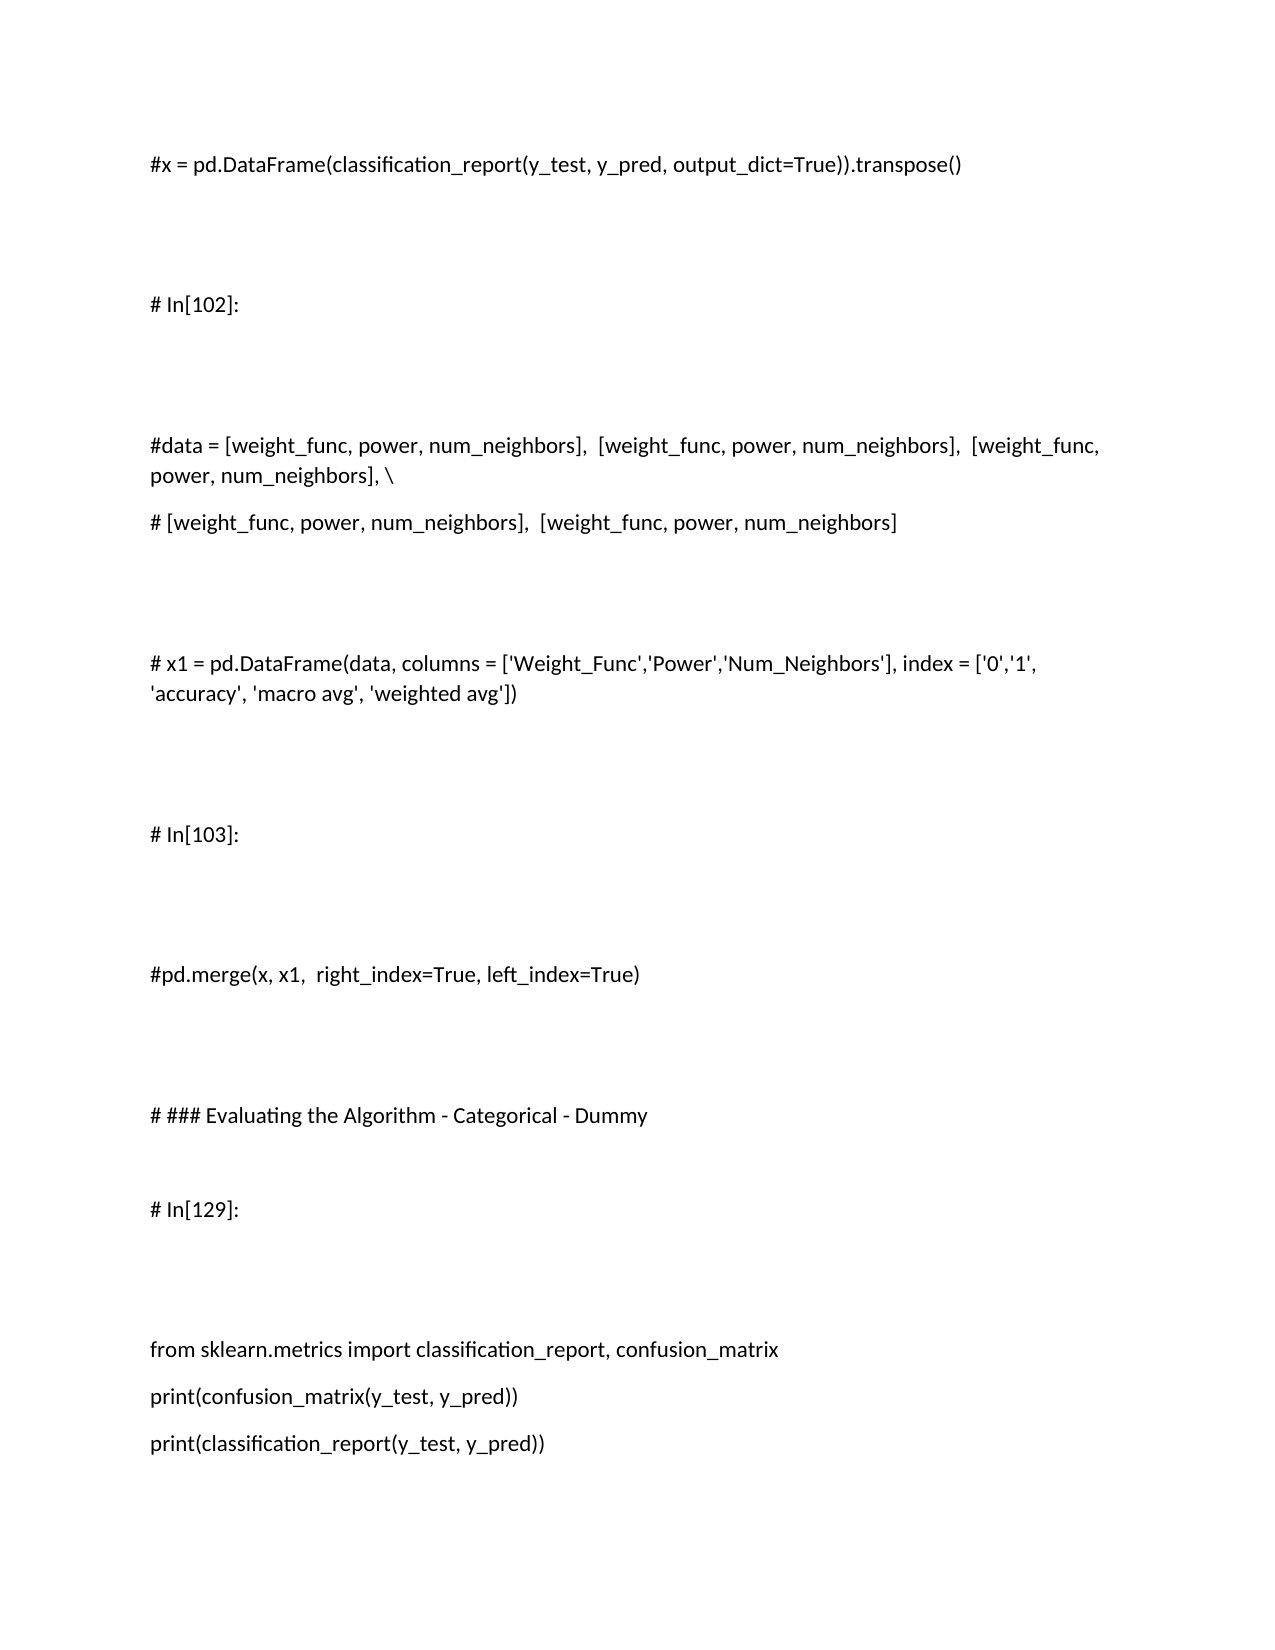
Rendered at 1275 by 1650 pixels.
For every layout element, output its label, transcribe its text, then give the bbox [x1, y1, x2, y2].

text # In[103]: [150, 820, 1125, 848]
text #x = pd.DataFrame(classification_report(y_test, y_pred, output_dict=True)).transpose() [150, 150, 1125, 178]
text print(confusion_matrix(y_test, y_pred)) [150, 1382, 1125, 1410]
text # x1 = pd.DataFrame(data, columns = ['Weight_Func','Power','Num_Neighbors'], index = ['0','1', 'accuracy', 'macro avg', 'weighted avg']) [150, 649, 1125, 707]
text #data = [weight_func, power, num_neighbors], [weight_func, power, num_neighbors], [weight_func, power, num_neighbors], \ [150, 431, 1125, 489]
text print(classification_report(y_test, y_pred)) [150, 1429, 1125, 1457]
text # In[129]: [150, 1195, 1125, 1223]
text # In[102]: [150, 291, 1125, 319]
text from sklearn.metrics import classification_report, confusion_matrix [150, 1335, 1125, 1363]
text # ### Evaluating the Algorithm - Categorical - Dummy [150, 1101, 1125, 1129]
text #pd.merge(x, x1, right_index=True, left_index=True) [150, 960, 1125, 988]
text # [weight_func, power, num_neighbors], [weight_func, power, num_neighbors] [150, 508, 1125, 536]
